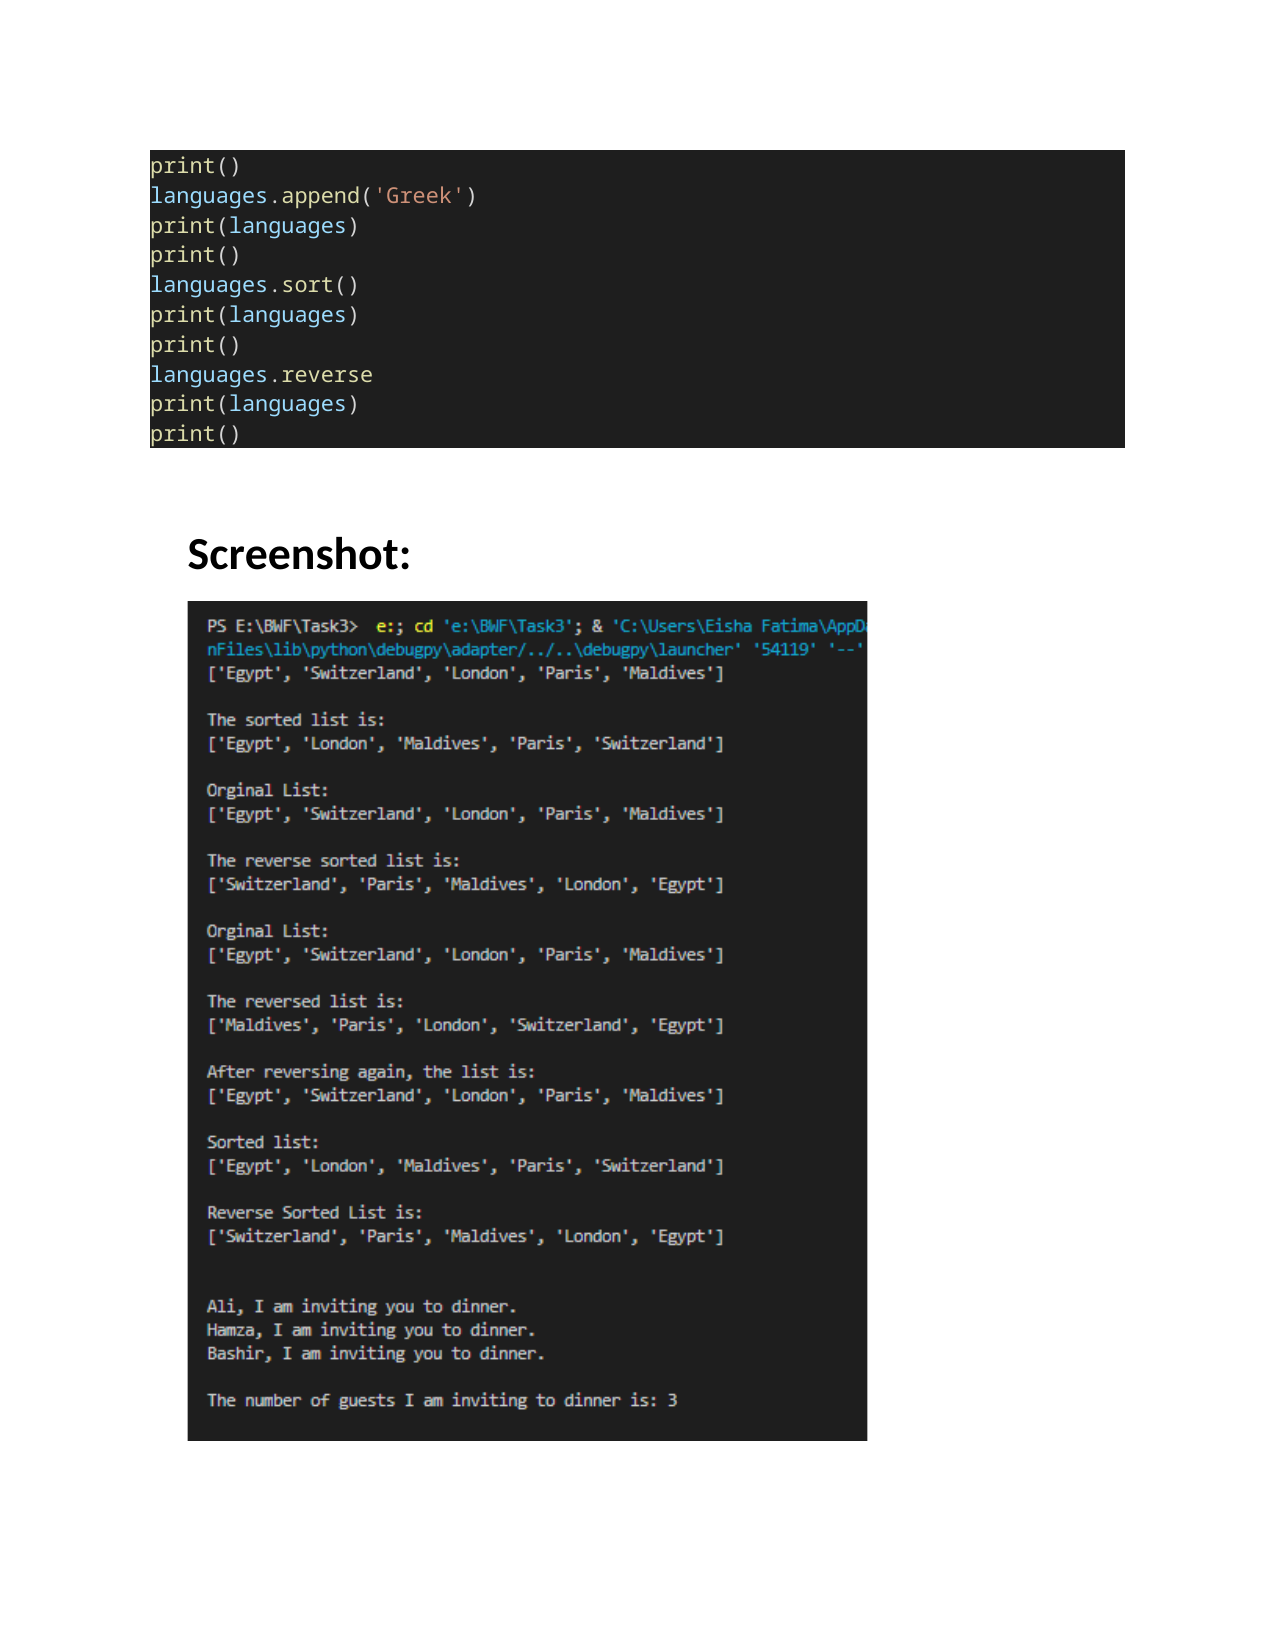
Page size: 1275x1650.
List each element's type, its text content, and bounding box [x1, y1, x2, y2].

text print() [150, 418, 1125, 448]
text Screenshot: [187, 525, 1125, 581]
text print() [150, 239, 1125, 269]
picture [187, 601, 868, 1441]
text print() [150, 329, 1125, 358]
text print(languages) [150, 388, 1125, 418]
text print(languages) [150, 299, 1125, 329]
text print() [150, 150, 1125, 180]
text languages.append('Greek') [150, 180, 1125, 209]
text print(languages) [150, 209, 1125, 239]
text languages.reverse [150, 358, 1125, 388]
text languages.sort() [150, 269, 1125, 299]
